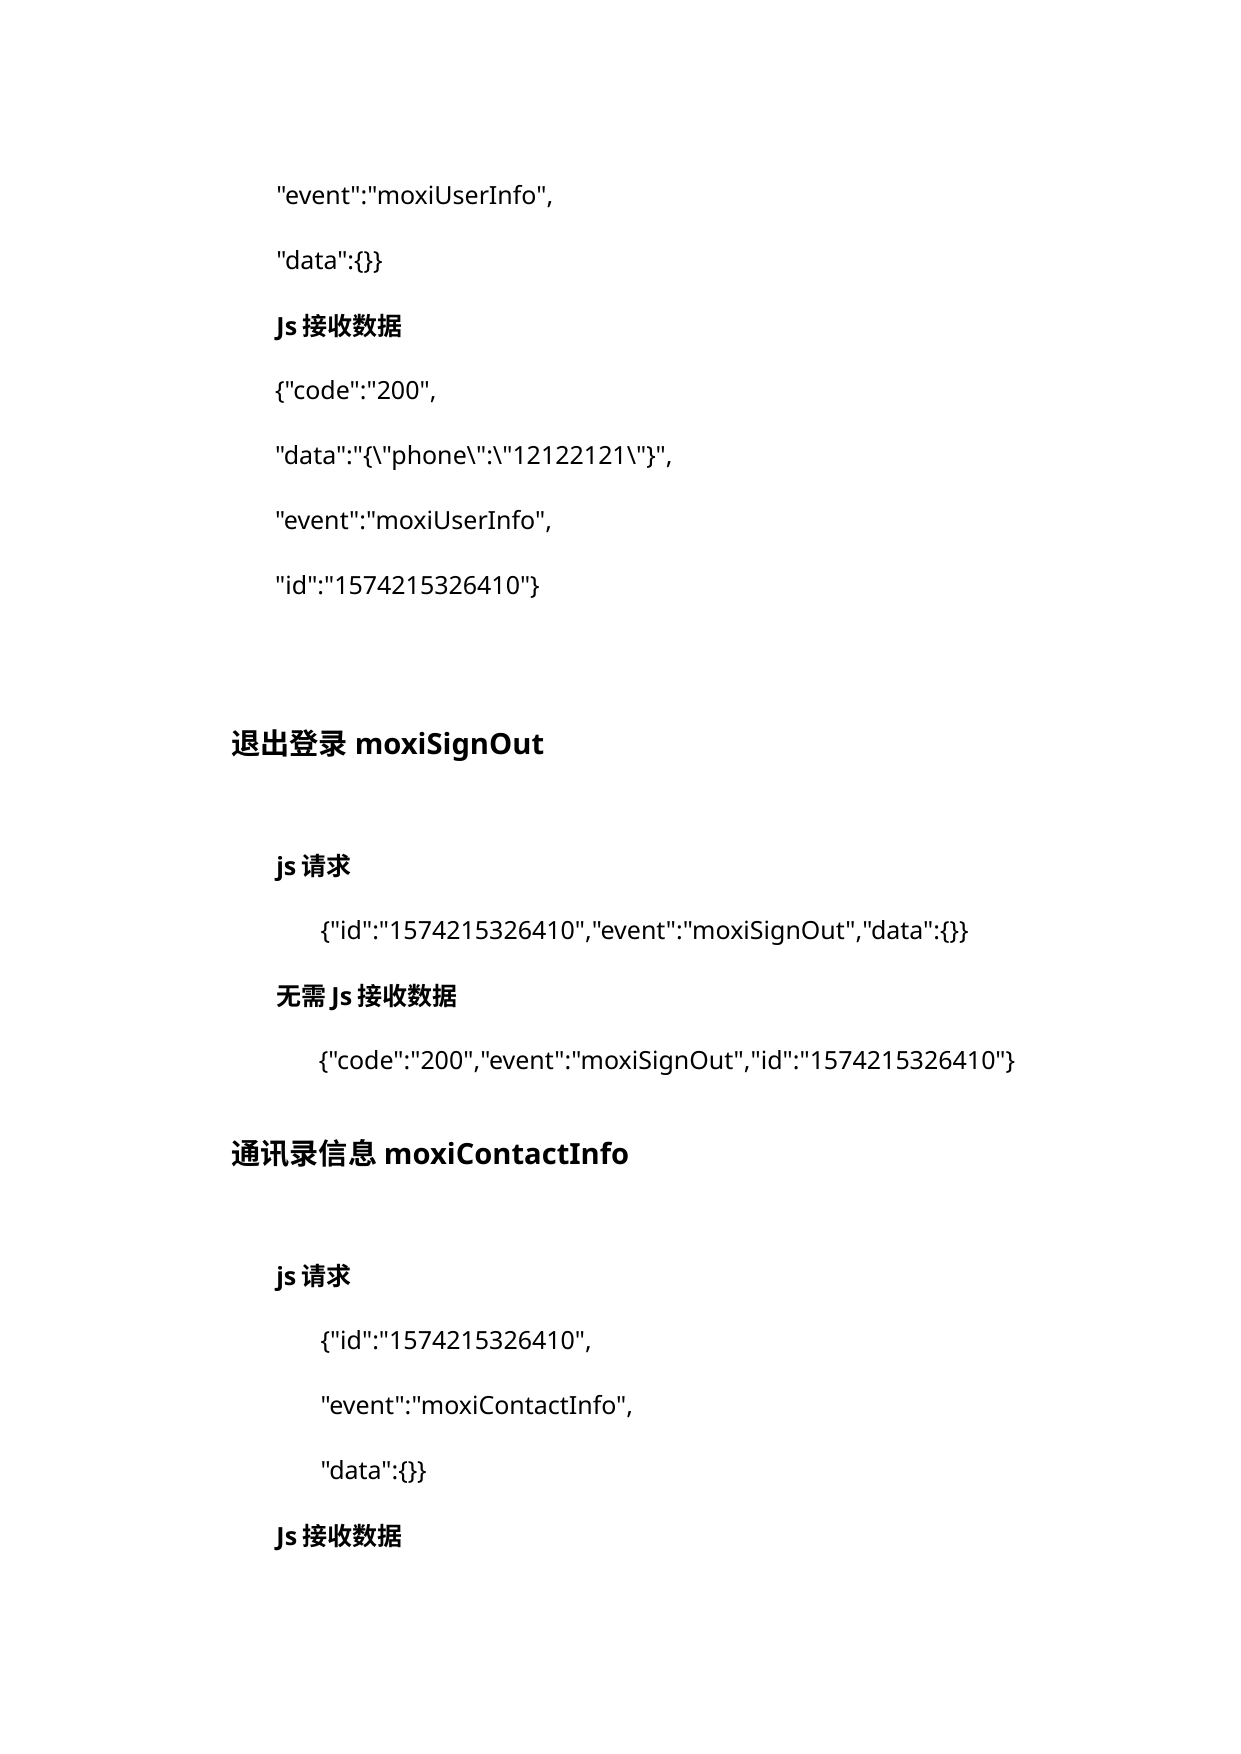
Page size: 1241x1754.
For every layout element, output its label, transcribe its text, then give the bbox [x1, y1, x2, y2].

text {"code":"200", [231, 357, 1053, 422]
text js请求 [276, 1242, 1053, 1307]
subtitle 通讯录信息 moxiContactInfo [187, 1119, 1053, 1184]
text "event":"moxiUserInfo", [231, 487, 1053, 552]
subtitle 退出登录 moxiSignOut [187, 709, 1053, 774]
text Js接收数据 [276, 292, 1053, 357]
text Js接收数据 [276, 1502, 1053, 1567]
text 无需Js接收数据 [276, 962, 1053, 1027]
text {"code":"200","event":"moxiSignOut","id":"1574215326410"} [276, 1027, 1053, 1092]
text "data":"{\"phone\":\"12122121\"}", [231, 422, 1053, 487]
text "id":"1574215326410"} [231, 552, 1053, 617]
text "event":"moxiContactInfo", [320, 1372, 1053, 1437]
text {"id":"1574215326410","event":"moxiSignOut","data":{}} [320, 897, 1053, 962]
text "event":"moxiUserInfo", [276, 162, 1053, 227]
text "data":{}} [320, 1437, 1053, 1502]
text "data":{}} [276, 227, 1053, 292]
text js请求 [276, 832, 1053, 897]
text {"id":"1574215326410", [320, 1307, 1053, 1372]
